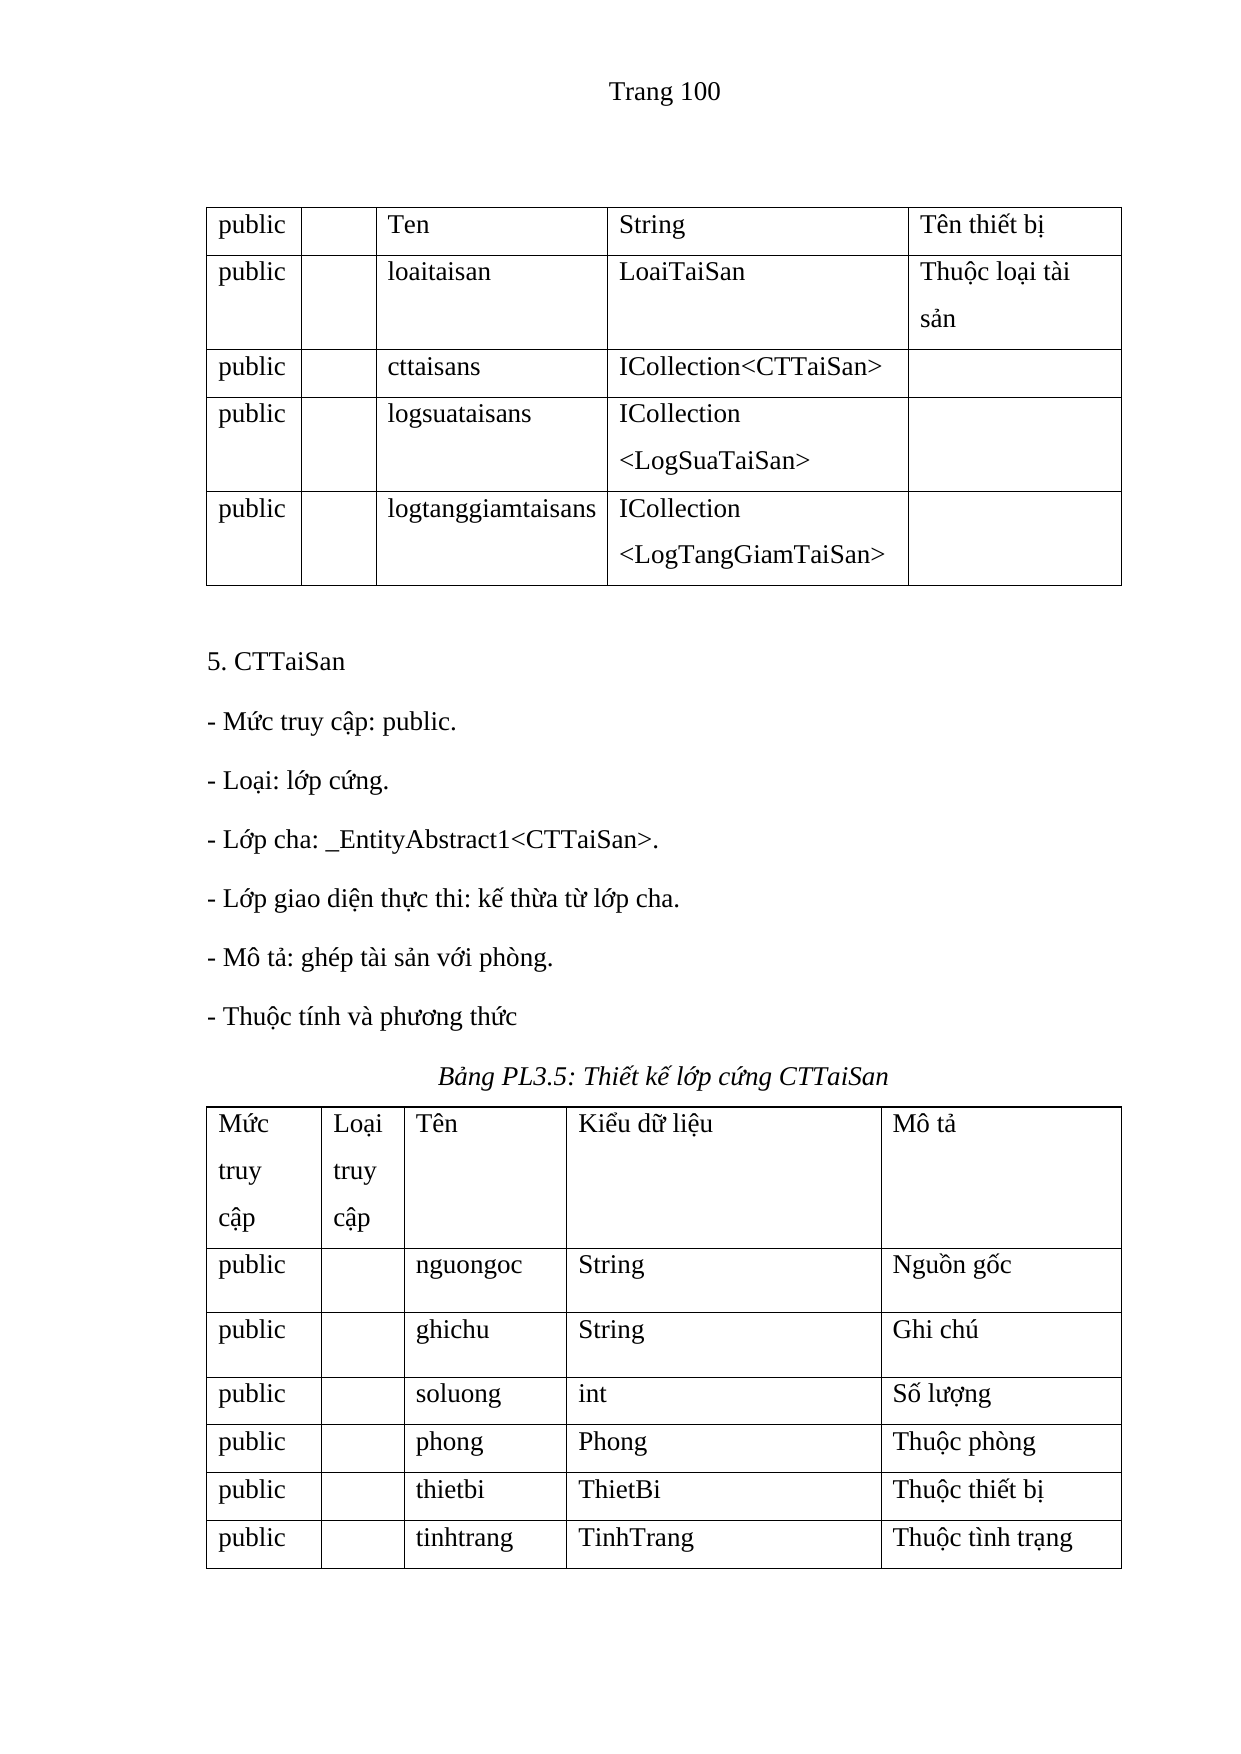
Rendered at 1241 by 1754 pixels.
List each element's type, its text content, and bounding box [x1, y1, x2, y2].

table_cell public [207, 1313, 321, 1377]
text - Thuộc tính và phương thức [207, 1001, 1122, 1032]
table_cell Thuộc loại tài sản [909, 256, 1121, 349]
table_cell [302, 208, 376, 254]
table_cell ThietBi [567, 1473, 881, 1520]
table_cell Nguồn gốc [882, 1249, 1121, 1312]
table_cell public [207, 1378, 321, 1424]
table_cell Số lượng [882, 1378, 1121, 1424]
table_cell ghichu [405, 1313, 566, 1377]
text - Loại: lớp cứng. [207, 764, 1122, 795]
table_cell ICollection <LogSuaTaiSan> [608, 398, 908, 491]
table_header Kiểu dữ liệu [567, 1108, 881, 1247]
table_cell public [207, 492, 301, 585]
table_cell [302, 256, 376, 349]
table_cell ICollection<CTTaiSan> [608, 350, 908, 397]
table_cell [302, 492, 376, 585]
table_cell TinhTrang [567, 1521, 881, 1567]
table_cell public [207, 1425, 321, 1472]
text - Mô tả: ghép tài sản với phòng. [207, 941, 1122, 972]
table_header Loại truy cập [322, 1108, 404, 1247]
table_cell [322, 1313, 404, 1377]
table_cell Ten [377, 208, 607, 254]
table_cell thietbi [405, 1473, 566, 1520]
table_cell String [608, 208, 908, 254]
table_cell Tên thiết bị [909, 208, 1121, 254]
table_header Tên [405, 1108, 566, 1247]
table_cell [322, 1473, 404, 1520]
table_cell public [207, 1473, 321, 1520]
table_cell String [567, 1313, 881, 1377]
table_cell [322, 1378, 404, 1424]
text - Lớp cha: _EntityAbstract1<CTTaiSan>. [207, 823, 1122, 854]
table_cell soluong [405, 1378, 566, 1424]
table_cell cttaisans [377, 350, 607, 397]
table_header Mô tả [882, 1108, 1121, 1247]
table_cell Phong [567, 1425, 881, 1472]
table_cell public [207, 1521, 321, 1567]
table_cell Thuộc phòng [882, 1425, 1121, 1472]
table_cell public [207, 1249, 321, 1312]
table_cell logtanggiamtaisans [377, 492, 607, 585]
table_cell [909, 350, 1121, 397]
table_cell nguongoc [405, 1249, 566, 1312]
table_cell phong [405, 1425, 566, 1472]
table_cell loaitaisan [377, 256, 607, 349]
table_cell int [567, 1378, 881, 1424]
table_cell logsuataisans [377, 398, 607, 491]
table_cell public [207, 256, 301, 349]
table_cell Thuộc thiết bị [882, 1473, 1121, 1520]
table_header Mức truy cập [207, 1108, 321, 1247]
text - Mức truy cập: public. [207, 705, 1122, 736]
table_cell public [207, 398, 301, 491]
text - Lớp giao diện thực thi: kế thừa từ lớp cha. [207, 882, 1122, 913]
table_cell [322, 1425, 404, 1472]
table_cell LoaiTaiSan [608, 256, 908, 349]
table_cell [322, 1249, 404, 1312]
table_cell public [207, 350, 301, 397]
table_cell Ghi chú [882, 1313, 1121, 1377]
table_cell public [207, 208, 301, 254]
table_cell ICollection <LogTangGiamTaiSan> [608, 492, 908, 585]
text Bảng PL3.5: Thiết kế lớp cứng CTTaiSan [207, 1060, 1122, 1091]
table_cell [909, 398, 1121, 491]
subtitle 5. CTTaiSan [207, 646, 1122, 677]
table_cell Thuộc tình trạng [882, 1521, 1121, 1567]
table_cell [909, 492, 1121, 585]
table_cell String [567, 1249, 881, 1312]
table_cell tinhtrang [405, 1521, 566, 1567]
table_cell [302, 350, 376, 397]
table_cell [302, 398, 376, 491]
table_cell [322, 1521, 404, 1567]
